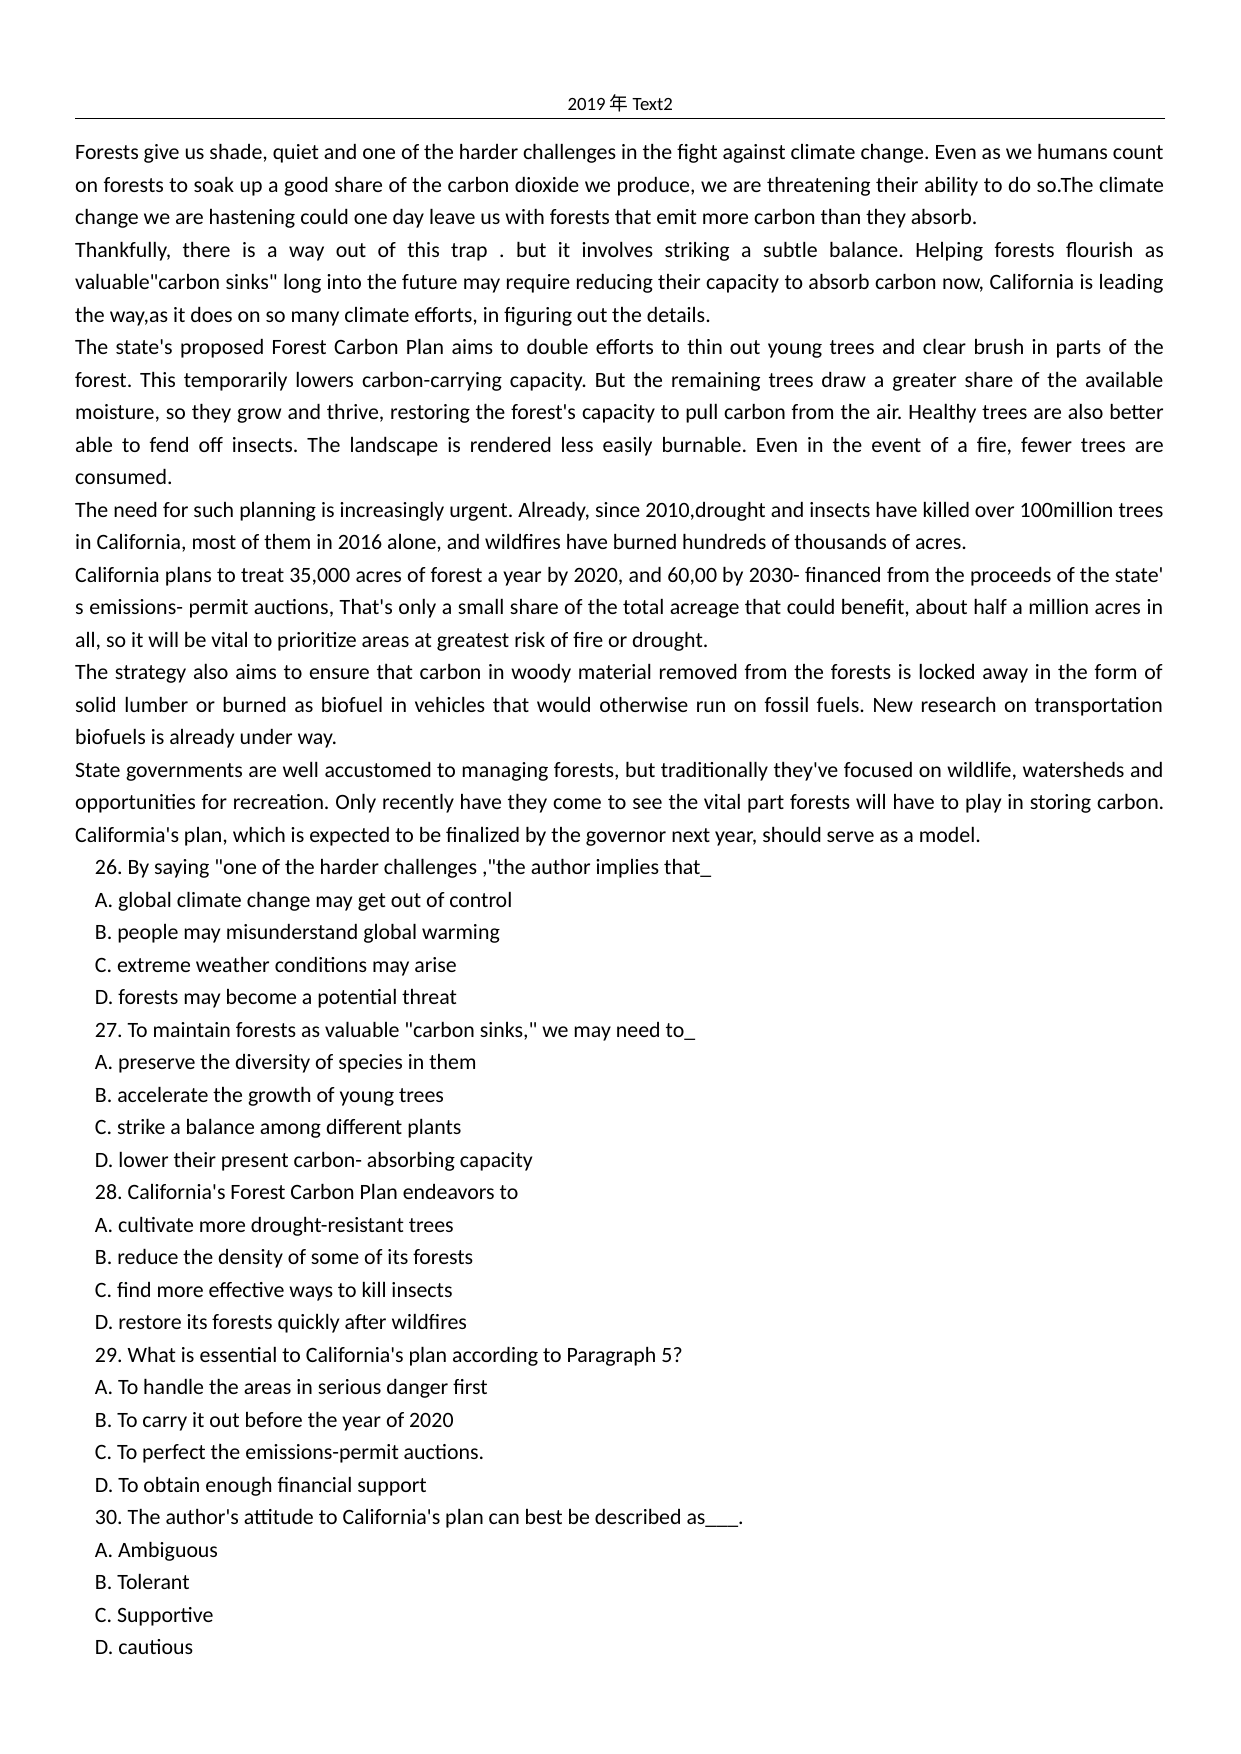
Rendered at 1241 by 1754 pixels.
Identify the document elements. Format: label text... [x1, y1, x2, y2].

text Forests give us shade, quiet and one of the harder challenges in the fight against climate change. Even as we humans count on forests to soak up a good share of the carbon dioxide we produce, we are threatening their ability to do so.The climate change we are hastening could one day leave us with forests that emit more carbon than they absorb. Thankfully, there is a way out of this trap . but it involves striking a subtle balance. Helping forests flourish as valuable"carbon sinks" long into the future may require reducing their capacity to absorb carbon now, California is leading the way,as it does on so many climate efforts, in figuring out the details. The state's proposed Forest Carbon Plan aims to double efforts to thin out young trees and clear brush in parts of the forest. This temporarily lowers carbon-carrying capacity. But the remaining trees draw a greater share of the available moisture, so they grow and thrive, restoring the forest's capacity to pull carbon from the air. Healthy trees are also better able to fend off insects. The landscape is rendered less easily burnable. Even in the event of a fire, fewer trees are consumed. The need for such planning is increasingly urgent. Already, since 2010,drought and insects have killed over 100million trees in California, most of them in 2016 alone, and wildfires have burned hundreds of thousands of acres. California plans to treat 35,000 acres of forest a year by 2020, and 60,00 by 2030- financed from the proceeds of the state' s emissions- permit auctions, That's only a small share of the total acreage that could benefit, about half a million acres in all, so it will be vital to prioritize areas at greatest risk of fire or drought. The strategy also aims to ensure that carbon in woody material removed from the forests is locked away in the form of solid lumber or burned as biofuel in vehicles that would otherwise run on fossil fuels. New research on transportation biofuels is already under way. State governments are well accustomed to managing forests, but traditionally they've focused on wildlife, watersheds and opportunities for recreation. Only recently have they come to see the vital part forests will have to play in storing carbon. Califormia's plan, which is expected to be finalized by the governor next year, should serve as a model. 26. By saying "one of the harder challenges ,"the author implies that_ A. global climate change may get out of control B. people may misunderstand global warming C. extreme weather conditions may arise D. forests may become a potential threat 27. To maintain forests as valuable "carbon sinks," we may need to_ A. preserve the diversity of species in them B. accelerate the growth of young trees C. strike a balance among different plants D. lower their present carbon- absorbing capacity 28. California's Forest Carbon Plan endeavors to A. cultivate more drought-resistant trees B. reduce the density of some of its forests C. find more effective ways to kill insects D. restore its forests quickly after wildfires 29. What is essential to California's plan according to Paragraph 5? A. To handle the areas in serious danger first B. To carry it out before the year of 2020 C. To perfect the emissions-permit auctions. D. To obtain enough financial support 30. The author's attitude to California's plan can best be described as___. A. Ambiguous B. Tolerant C. Supportive D. cautious [75, 135, 1165, 1663]
